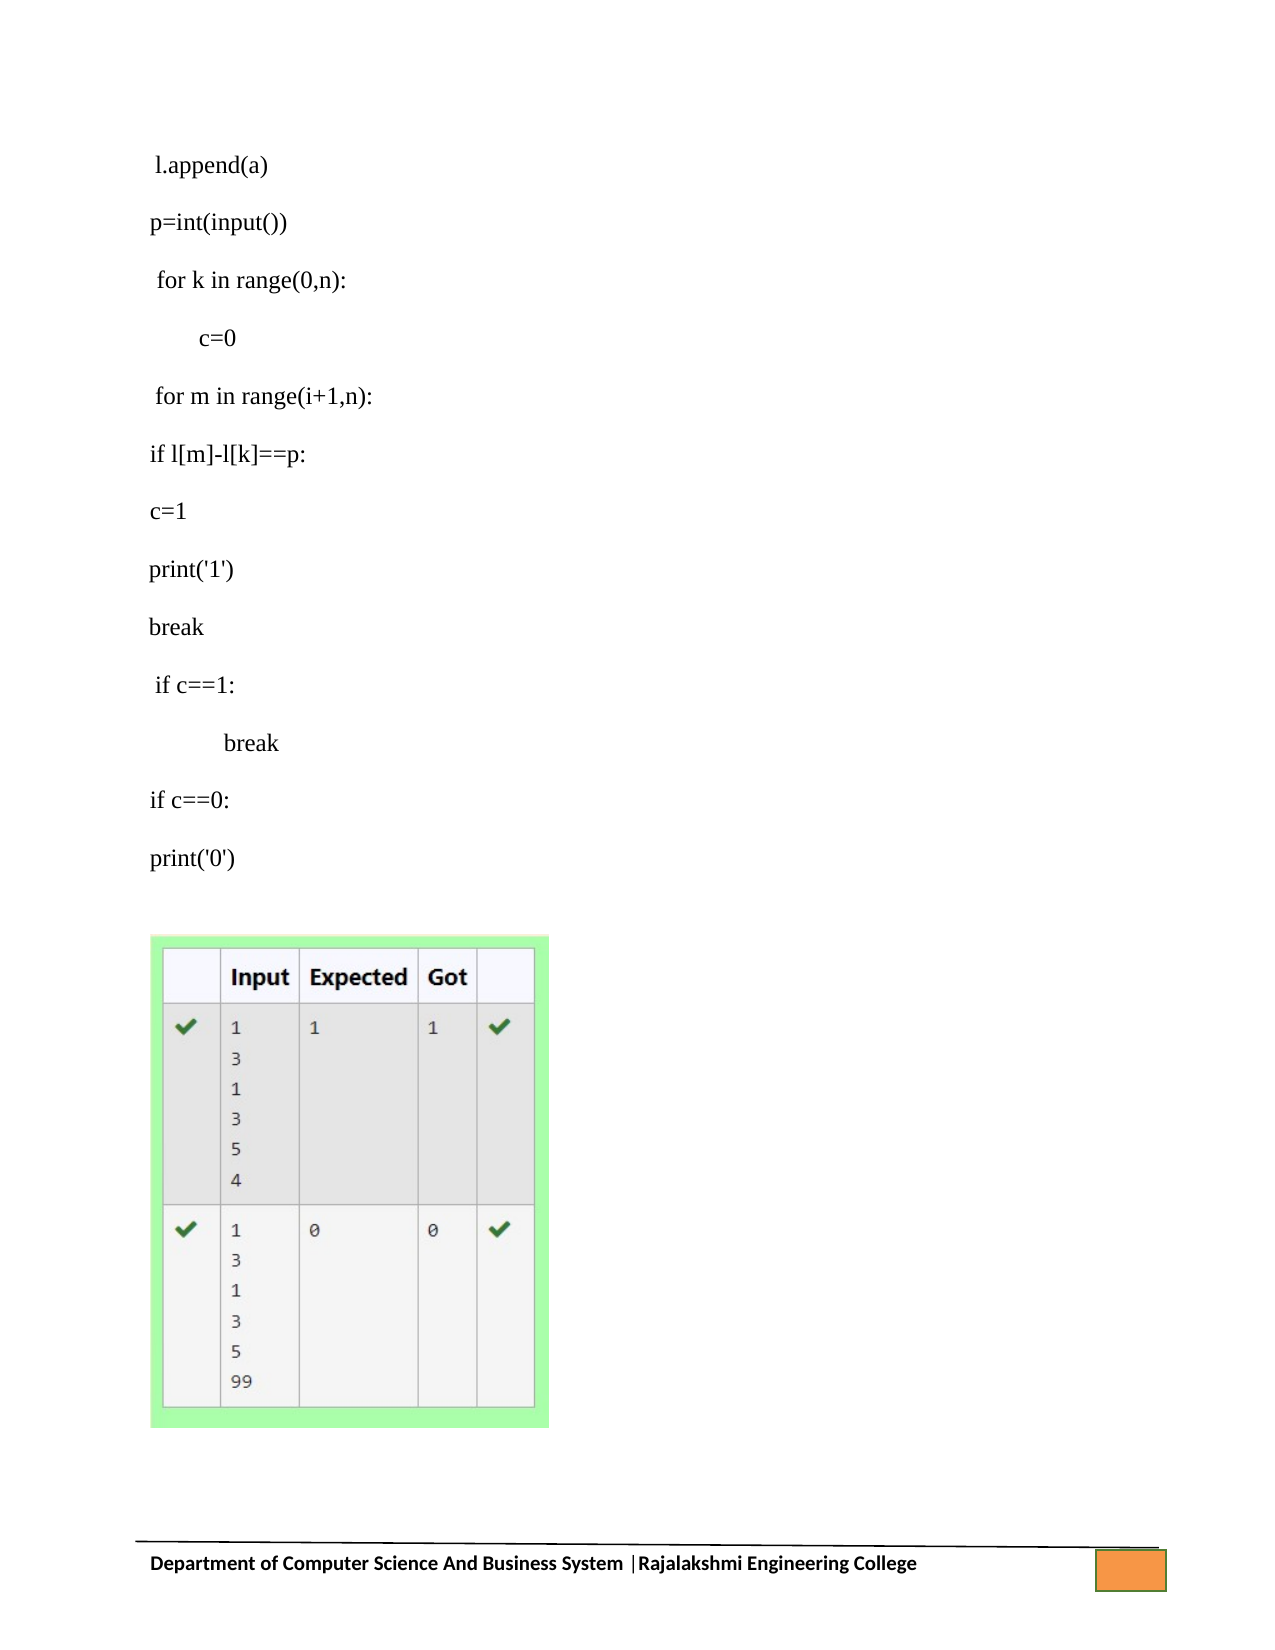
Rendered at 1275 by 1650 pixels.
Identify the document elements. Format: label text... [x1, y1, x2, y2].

text break if c==0: print('0') [148, 728, 302, 872]
text print('1') [148, 554, 418, 583]
text if c==1: [148, 670, 418, 699]
text c=0 [148, 323, 418, 352]
text for m in range(i+1,n): if l[m]-l[k]==p: c=1 [148, 381, 418, 525]
text l.append(a) p=int(input()) [148, 150, 365, 236]
picture [150, 934, 549, 1428]
text break [148, 612, 418, 641]
text for k in range(0,n): [150, 265, 365, 294]
